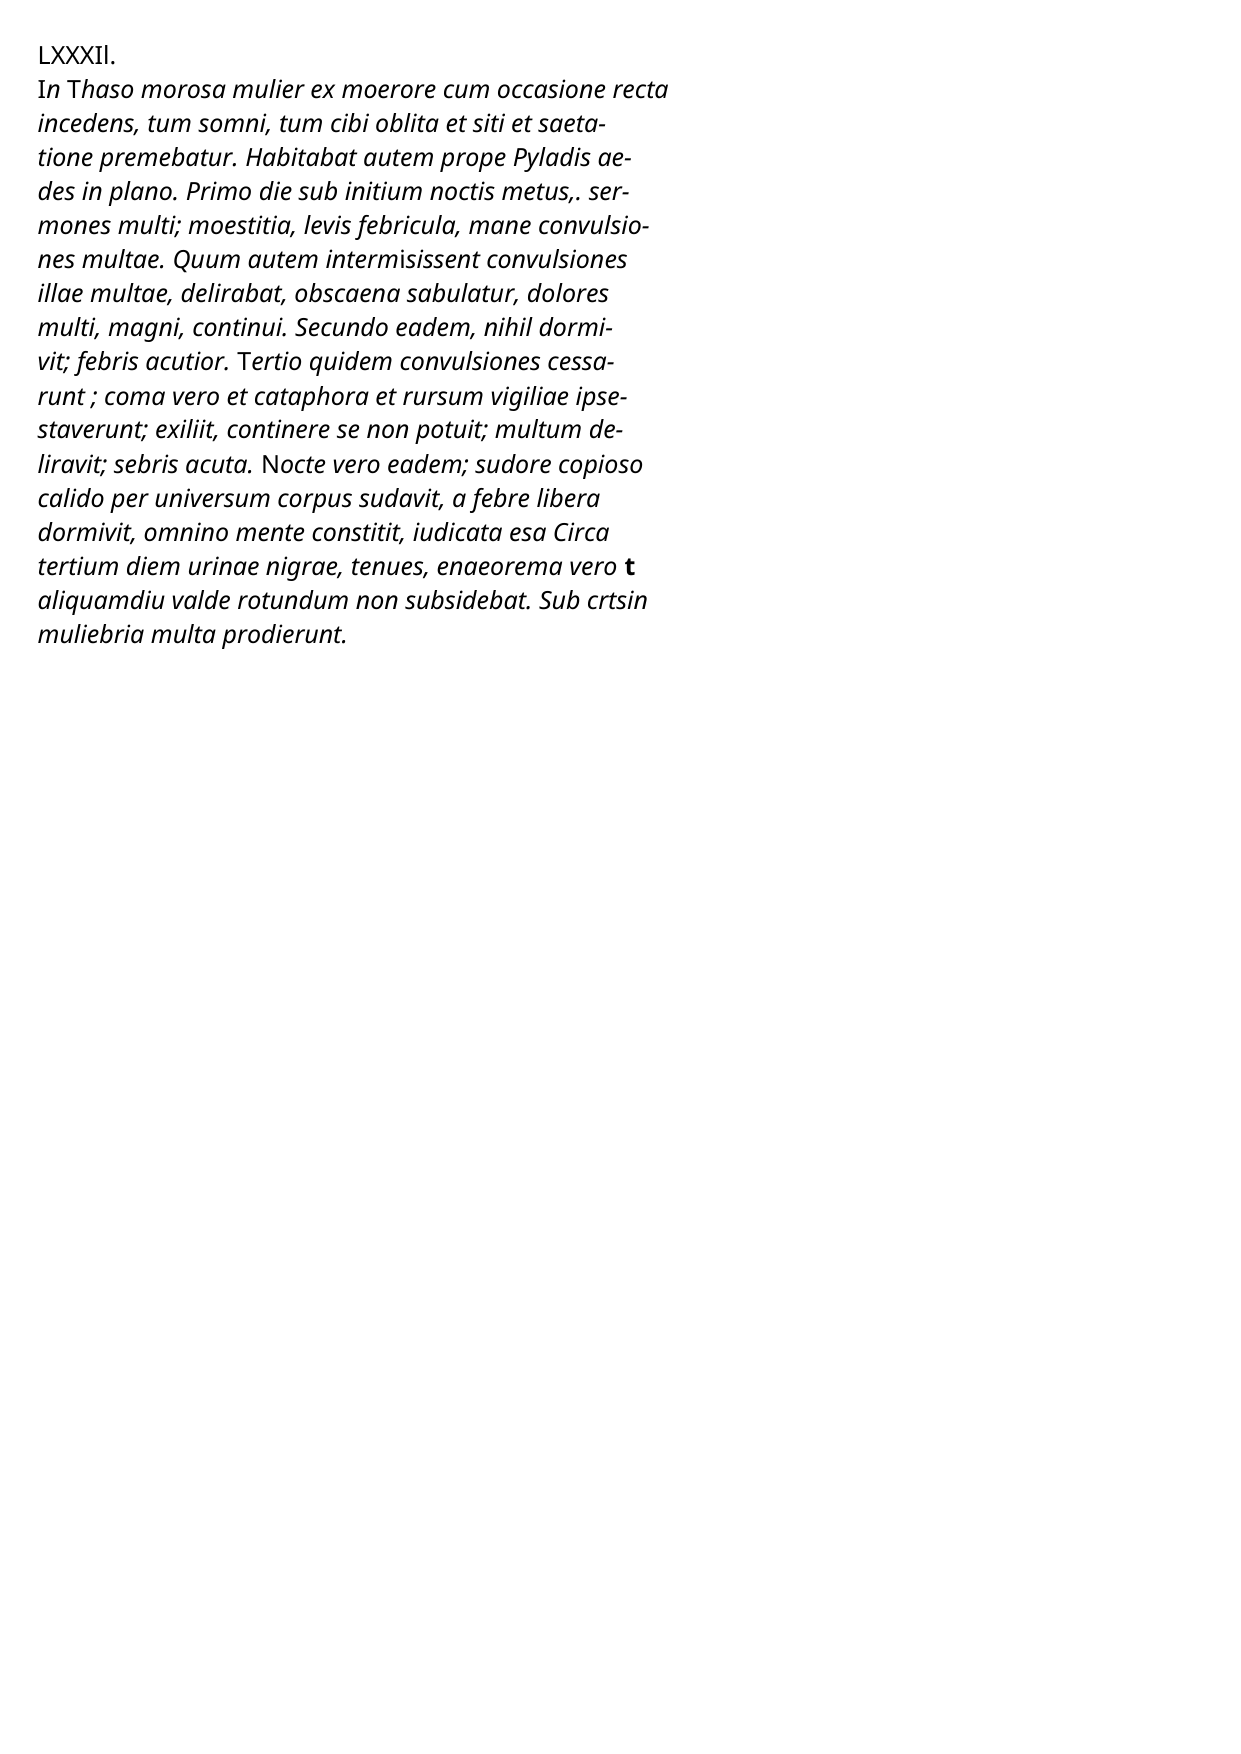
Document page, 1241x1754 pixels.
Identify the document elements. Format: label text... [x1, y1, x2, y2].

text In Thaso morosa mulier ex moerore cum occasione recta incedens, tum somni, tum cibi oblita et siti et saeta- tione premebatur. Habitabat autem prope Pyladis ae- des in plano. Primo die sub initium noctis metus,. ser- mones multi; moestitia, levis febricula, mane convulsio- nes multae. Quum autem intermisissent convulsiones illae multae, delirabat, obscaena sabulatur, dolores multi, magni, continui. Secundo eadem, nihil dormi- vit; febris acutior. Tertio quidem convulsiones cessa- runt ; coma vero et cataphora et rursum vigiliae ipse- staverunt; exiliit, continere se non potuit; multum de- liravit; sebris acuta. Nocte vero eadem; sudore copioso calido per universum corpus sudavit, a febre libera dormivit, omnino mente constitit, iudicata esa Circa tertium diem urinae nigrae, tenues, enaeorema vero t aliquamdiu valde rotundum non subsidebat. Sub crtsin muliebria multa prodierunt. [37, 72, 1203, 651]
text LXXXIl. [37, 37, 1203, 72]
